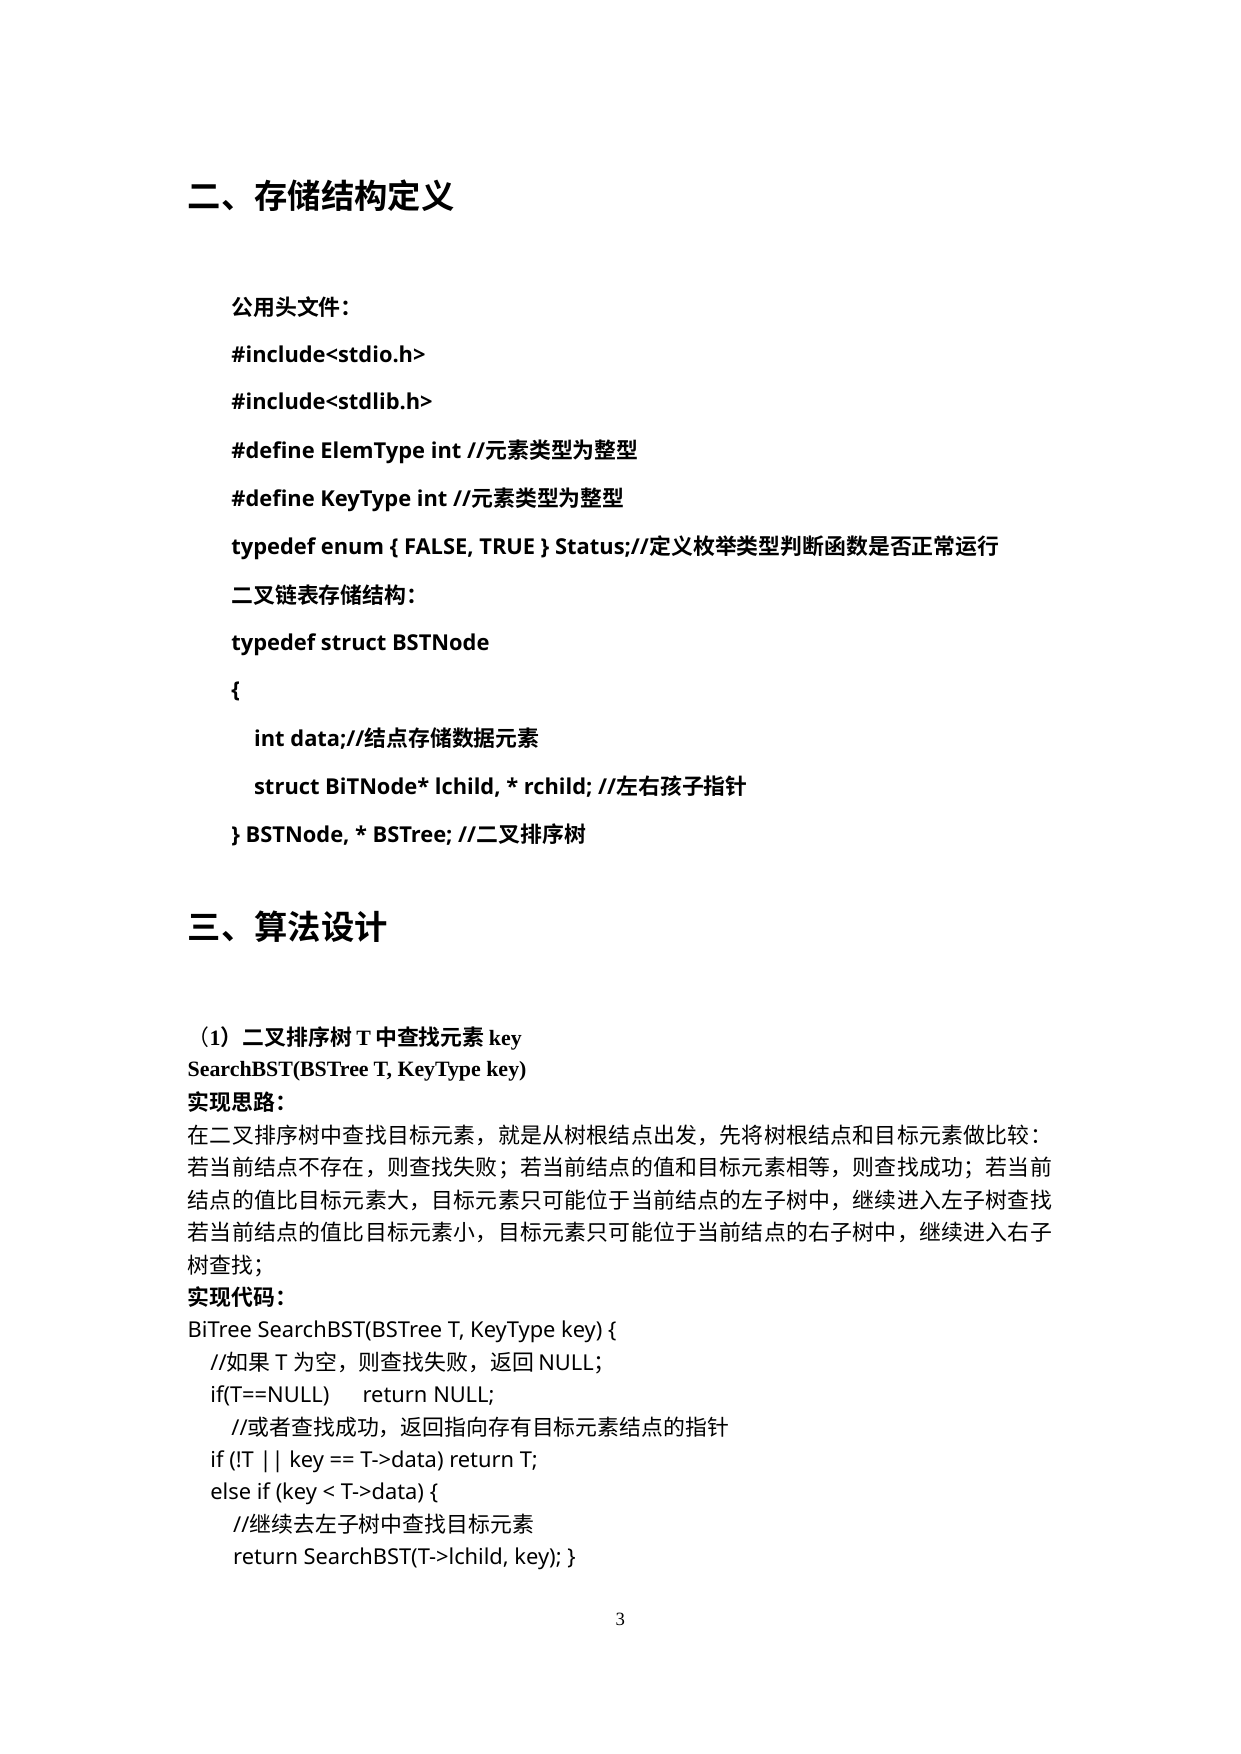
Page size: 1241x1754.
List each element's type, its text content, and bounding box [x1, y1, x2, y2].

text { [187, 673, 1053, 706]
subtitle 三、算法设计 [187, 892, 1053, 957]
text SearchBST(BSTree T, KeyType key) [187, 1052, 1053, 1085]
text struct BiTNode* lchild, * rchild; //左右孩子指针 [187, 769, 1053, 801]
text } BSTNode, * BSTree; //二叉排序树 [187, 817, 1053, 849]
text #include<stdio.h> [187, 337, 1053, 370]
text 公用头文件： [187, 289, 1053, 322]
text BiTree SearchBST(BSTree T, KeyType key) { [187, 1312, 1053, 1345]
text typedef enum { FALSE, TRUE } Status;//定义枚举类型判断函数是否正常运行 [187, 529, 1053, 561]
text return SearchBST(T->lchild, key); } [187, 1540, 1053, 1572]
text （1）二叉排序树T中查找元素key [187, 1020, 1053, 1052]
text if (!T || key == T->data) return T; [187, 1442, 1053, 1475]
text 二叉链表存储结构： [187, 577, 1053, 610]
text //或者查找成功，返回指向存有目标元素结点的指针 [187, 1410, 1053, 1442]
text 实现思路： [187, 1085, 1053, 1117]
text else if (key < T->data) { [187, 1475, 1053, 1507]
text //继续去左子树中查找目标元素 [187, 1507, 1053, 1540]
text #define ElemType int //元素类型为整型 [187, 432, 1053, 465]
text //如果 T 为空，则查找失败，返回NULL； [187, 1345, 1053, 1377]
text #define KeyType int //元素类型为整型 [187, 481, 1053, 513]
text typedef struct BSTNode [187, 626, 1053, 658]
text 在二叉排序树中查找目标元素，就是从树根结点出发，先将树根结点和目标元素做比较：若当前结点不存在，则查找失败；若当前结点的值和目标元素相等，则查找成功；若当前结点的值比目标元素大，目标元素只可能位于当前结点的左子树中，继续进入左子树查找；若当前结点的值比目标元素小，目标元素只可能位于当前结点的右子树中，继续进入右子树查找； [187, 1117, 1053, 1280]
text int data;//结点存储数据元素 [187, 720, 1053, 753]
text if(T==NULL) return NULL; [187, 1377, 1053, 1410]
text #include<stdlib.h> [187, 385, 1053, 417]
text 实现代码： [187, 1280, 1053, 1312]
subtitle 二、存储结构定义 [187, 162, 1053, 227]
